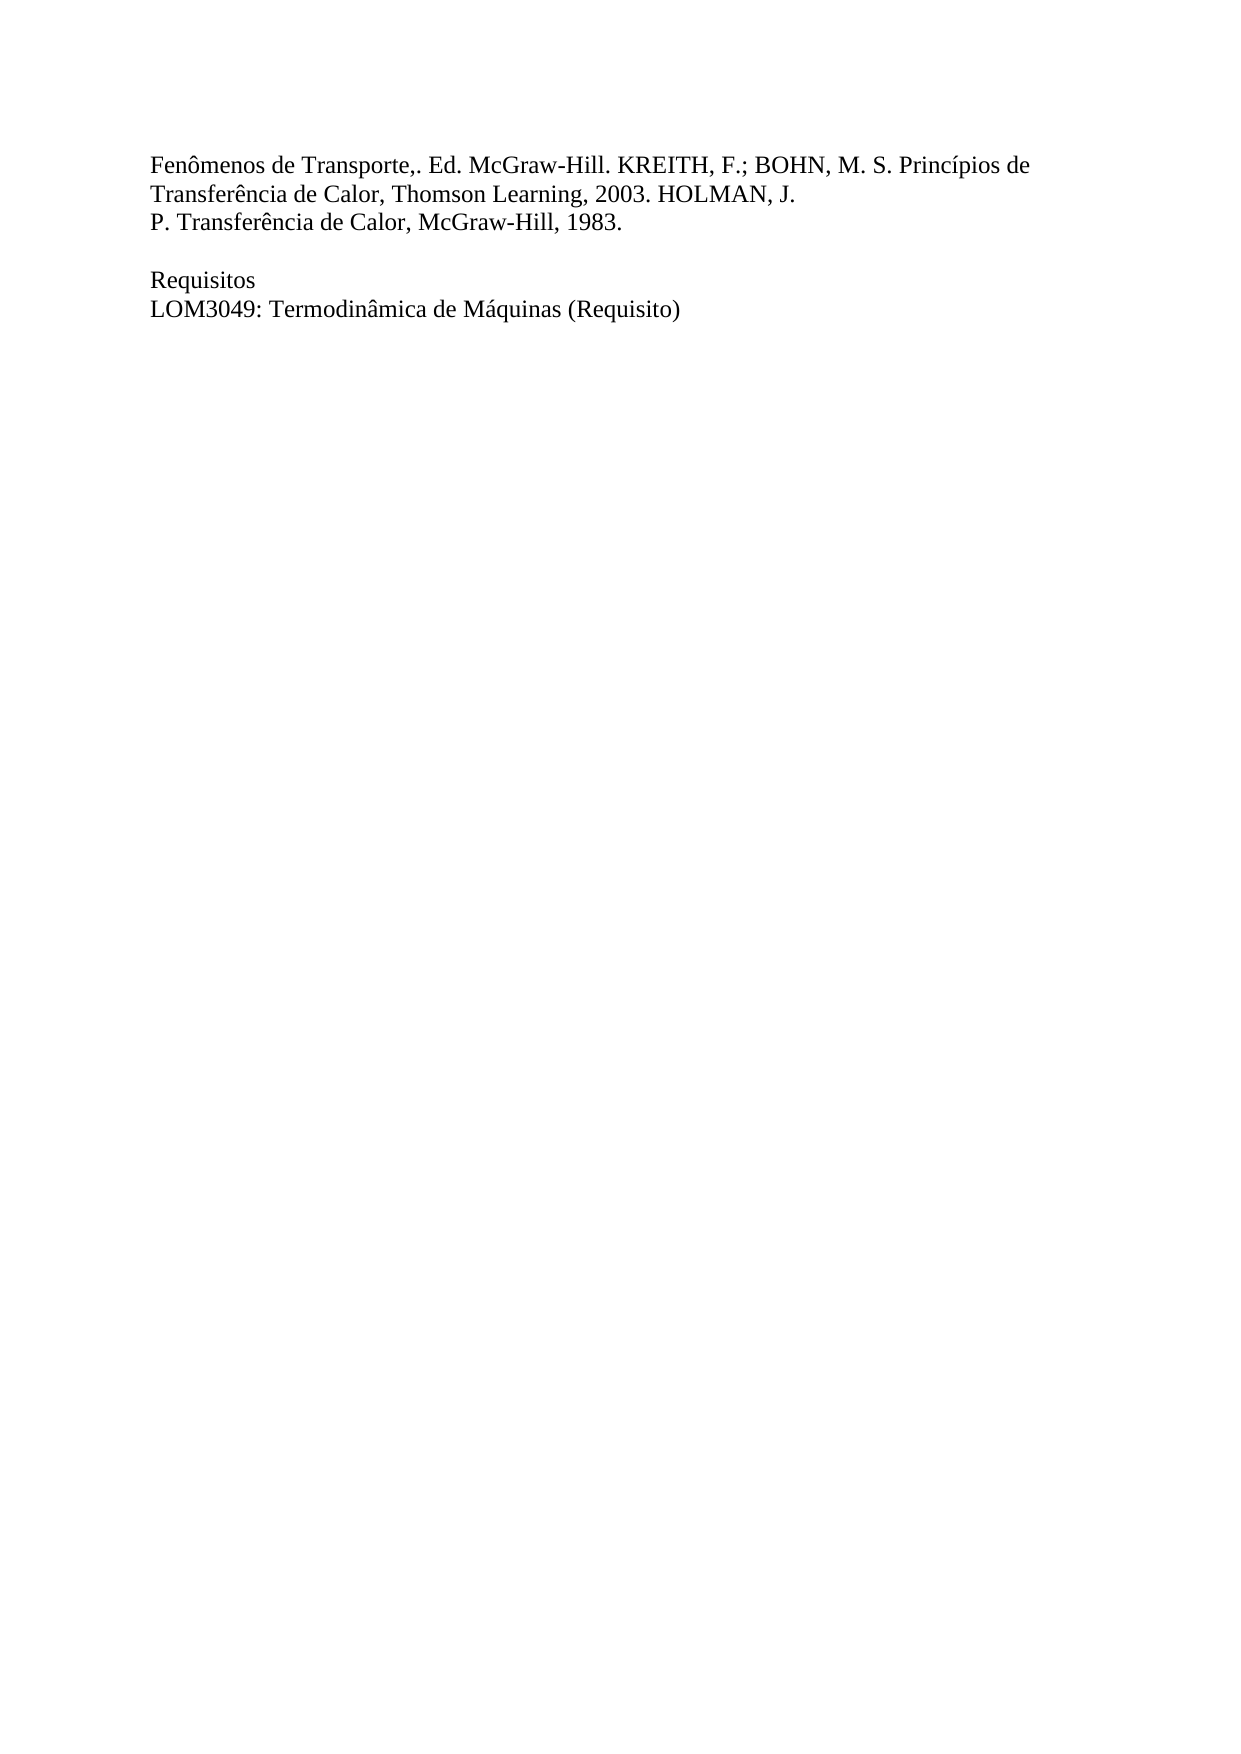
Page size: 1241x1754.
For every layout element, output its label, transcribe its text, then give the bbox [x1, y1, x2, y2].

text Fenômenos de Transporte,. Ed. McGraw-Hill. KREITH, F.; BOHN, M. S. Princípios de Transferência de Calor, Thomson Learning, 2003. HOLMAN, J. [150, 150, 1090, 207]
text P. Transferência de Calor, McGraw-Hill, 1983. [150, 207, 1090, 236]
text Requisitos [150, 265, 1090, 294]
text LOM3049: Termodinâmica de Máquinas (Requisito) [150, 294, 1090, 322]
